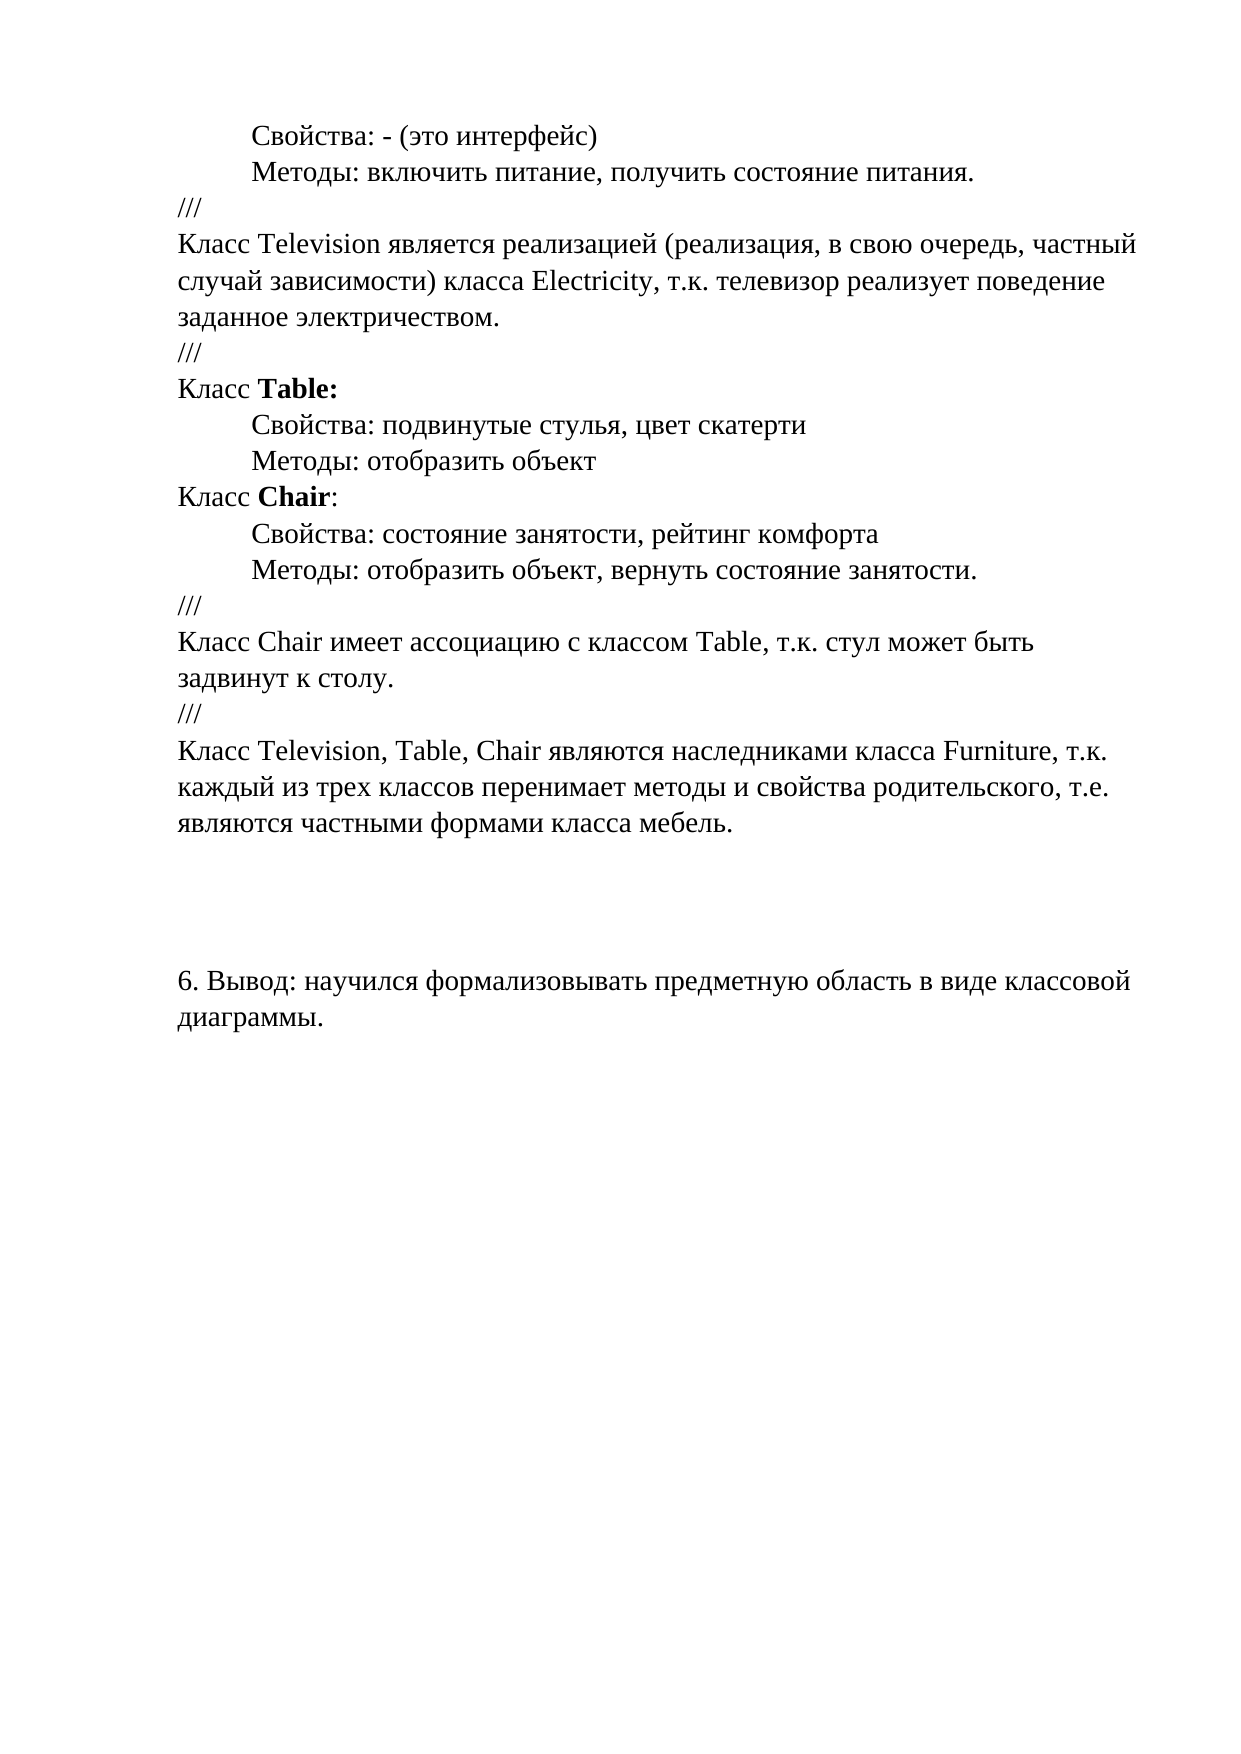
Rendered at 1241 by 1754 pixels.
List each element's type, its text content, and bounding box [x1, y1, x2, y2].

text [177, 118, 1152, 838]
text 6. Вывод: научился формализовывать предметную область в виде классовой диаграммы. [177, 963, 1152, 1033]
